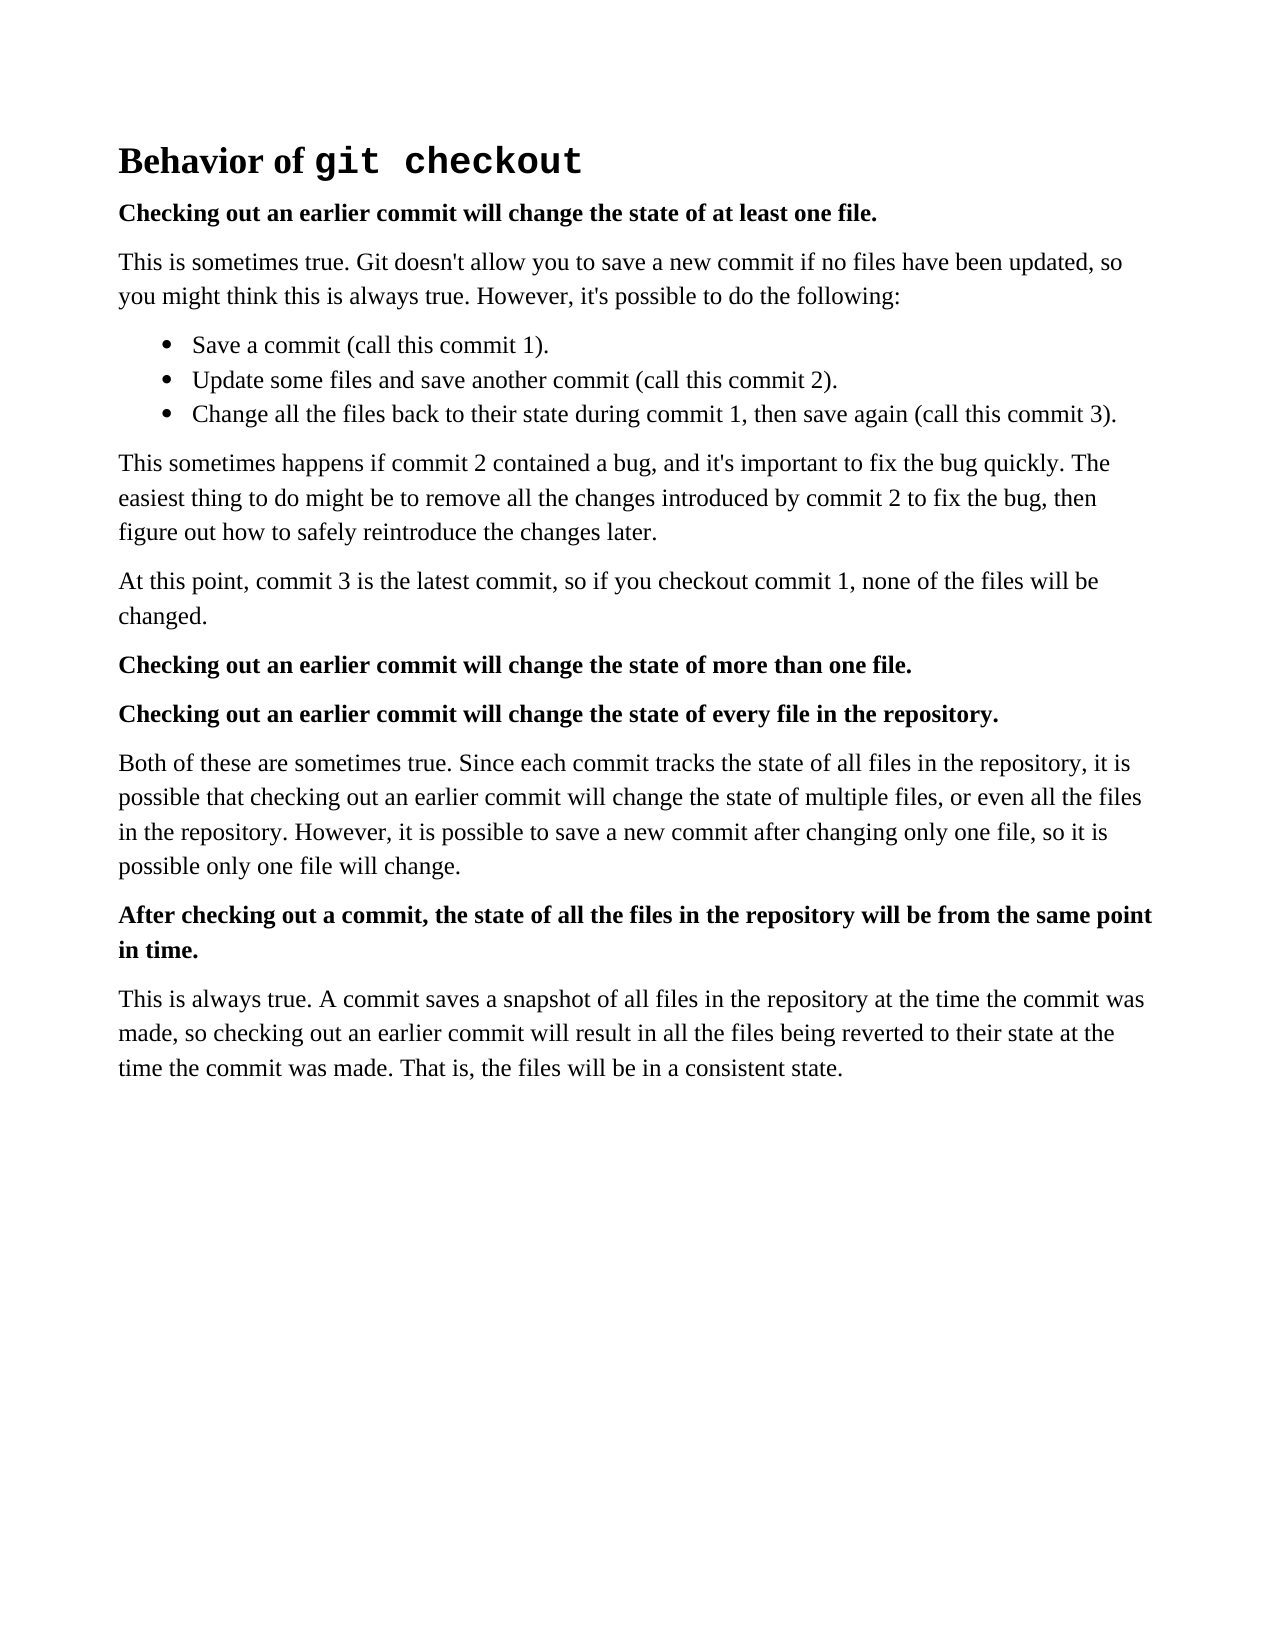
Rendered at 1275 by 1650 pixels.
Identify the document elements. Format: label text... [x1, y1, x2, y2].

text This sometimes happens if commit 2 contained a bug, and it's important to fix the bug quickly. The easiest thing to do might be to remove all the changes introduced by commit 2 to fix the bug, then figure out how to safely reintroduce the changes later. [118, 448, 1157, 546]
text Checking out an earlier commit will change the state of at least one file. [118, 198, 1157, 226]
list Save a commit (call this commit 1). [162, 330, 1157, 359]
text This is sometimes true. Git doesn't allow you to save a new commit if no files have been updated, so you might think this is always true. However, it's possible to do the following: [118, 247, 1157, 310]
text At this point, commit 3 is the latest commit, so if you checkout commit 1, none of the files will be changed. [118, 566, 1157, 629]
list Change all the files back to their state during commit 1, then save again (call this commit 3). [162, 399, 1157, 428]
text Both of these are sometimes true. Since each commit tracks the state of all files in the repository, it is possible that checking out an earlier commit will change the state of multiple files, or even all the files in the repository. However, it is possible to save a new commit after changing only one file, so it is possible only one file will change. [118, 748, 1157, 880]
text This is always true. A commit saves a snapshot of all files in the repository at the time the commit was made, so checking out an earlier commit will result in all the files being reverted to their state at the time the commit was made. That is, the files will be in a consistent state. [118, 984, 1157, 1082]
text Checking out an earlier commit will change the state of every file in the repository. [118, 699, 1157, 728]
text Checking out an earlier commit will change the state of more than one file. [118, 650, 1157, 679]
subtitle Behavior of git checkout [118, 139, 1157, 185]
text After checking out a commit, the state of all the files in the repository will be from the same point in time. [118, 901, 1157, 964]
list Update some files and save another commit (call this commit 2). [162, 365, 1157, 393]
